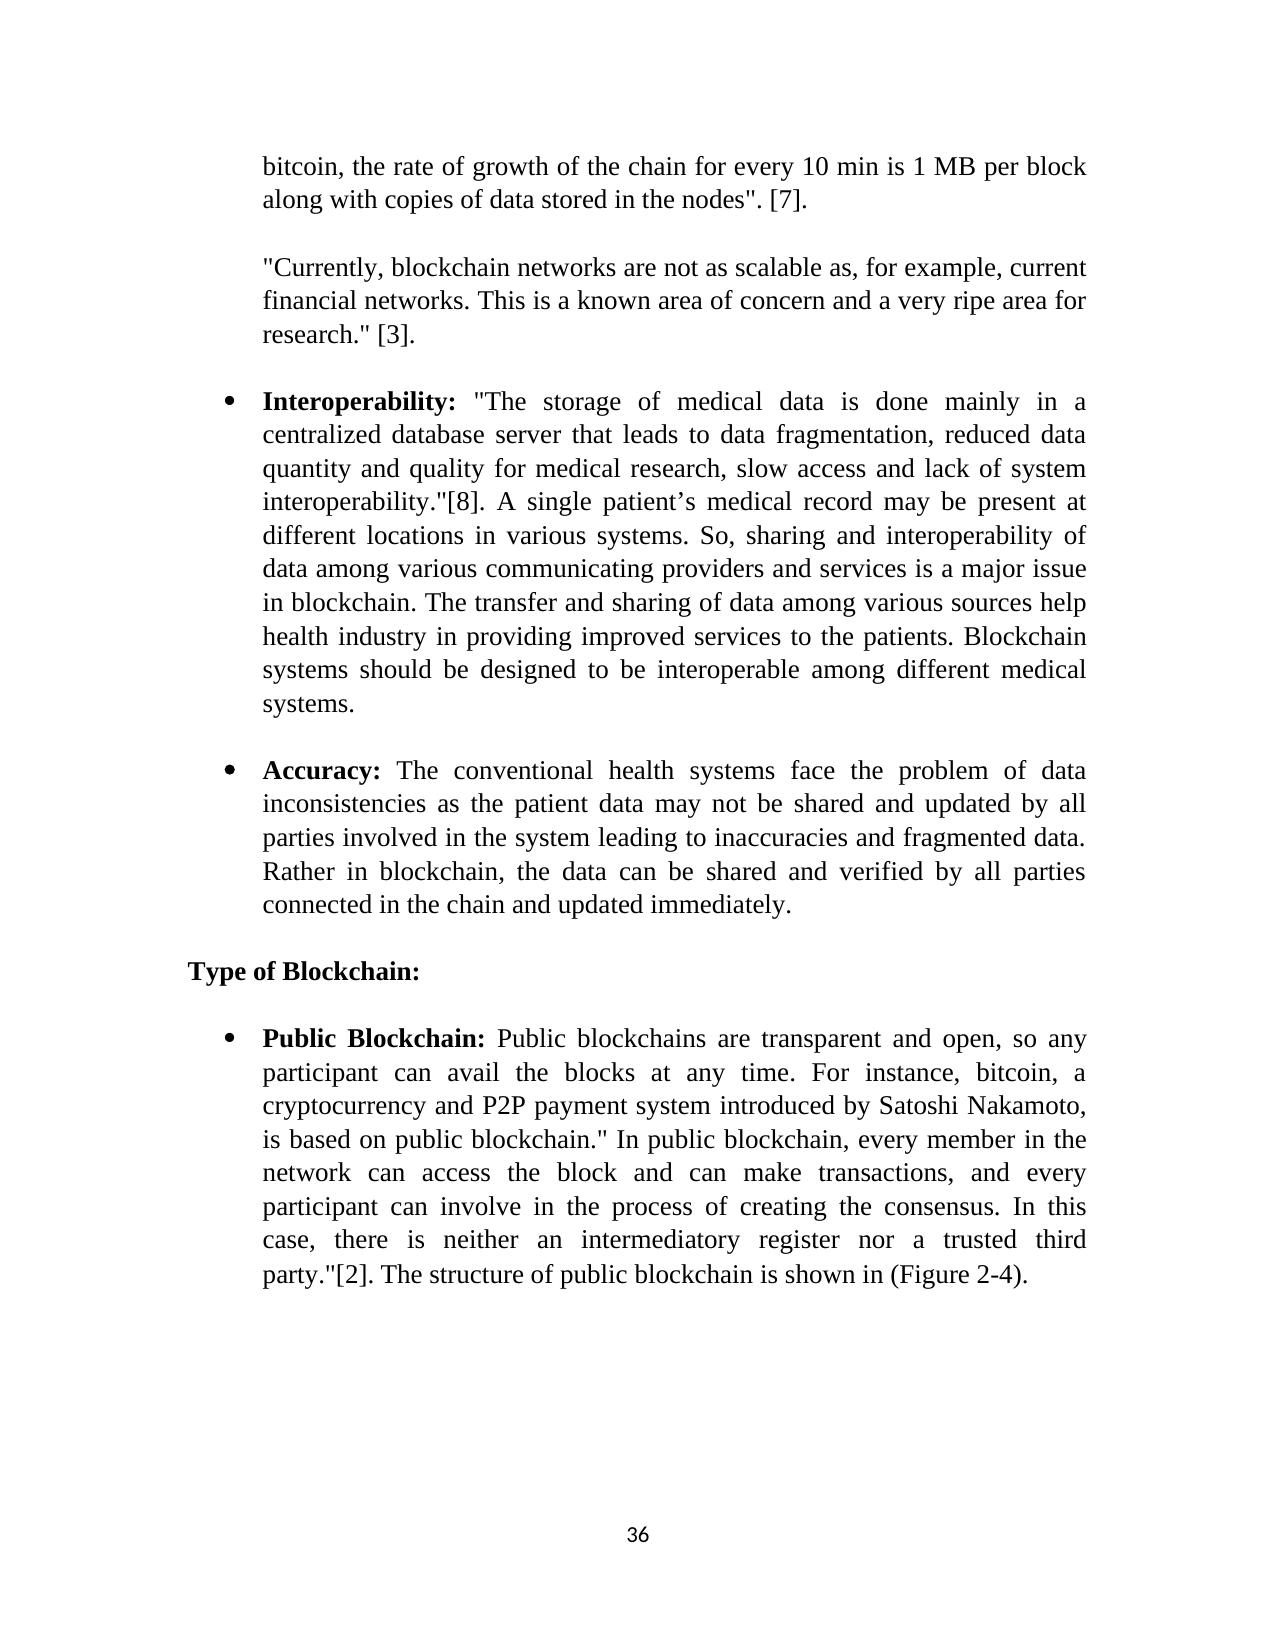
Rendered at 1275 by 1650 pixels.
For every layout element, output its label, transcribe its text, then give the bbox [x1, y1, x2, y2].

text "Currently, blockchain networks are not as scalable as, for example, current financial networks. This is a known area of concern and a very ripe area for research." [3]. [262, 251, 1087, 349]
list Public Blockchain: Public blockchains are transparent and open, so any participant can avail the blocks at any time. For instance, bitcoin, a cryptocurrency and P2P payment system introduced by Satoshi Nakamoto, is based on public blockchain." In public blockchain, every member in the network can access the block and can make transactions, and every participant can involve in the process of creating the consensus. In this case, there is neither an intermediatory register nor a trusted third party."[2]. The structure of public blockchain is shown in (Figure 2-4). [225, 1022, 1087, 1290]
list Accuracy: The conventional health systems face the problem of data inconsistencies as the patient data may not be shared and updated by all parties involved in the system leading to inaccuracies and fragmented data. Rather in blockchain, the data can be shared and verified by all parties connected in the chain and updated immediately. [225, 754, 1087, 919]
text Type of Blockchain: [187, 955, 1087, 986]
list Interoperability: "The storage of medical data is done mainly in a centralized database server that leads to data fragmentation, reduced data quantity and quality for medical research, slow access and lack of system interoperability."[8]. A single patient’s medical record may be present at different locations in various systems. So, sharing and interoperability of data among various communicating providers and services is a major issue in blockchain. The transfer and sharing of data among various sources help health industry in providing improved services to the patients. Blockchain systems should be designed to be interoperable among different medical systems. [225, 385, 1087, 718]
